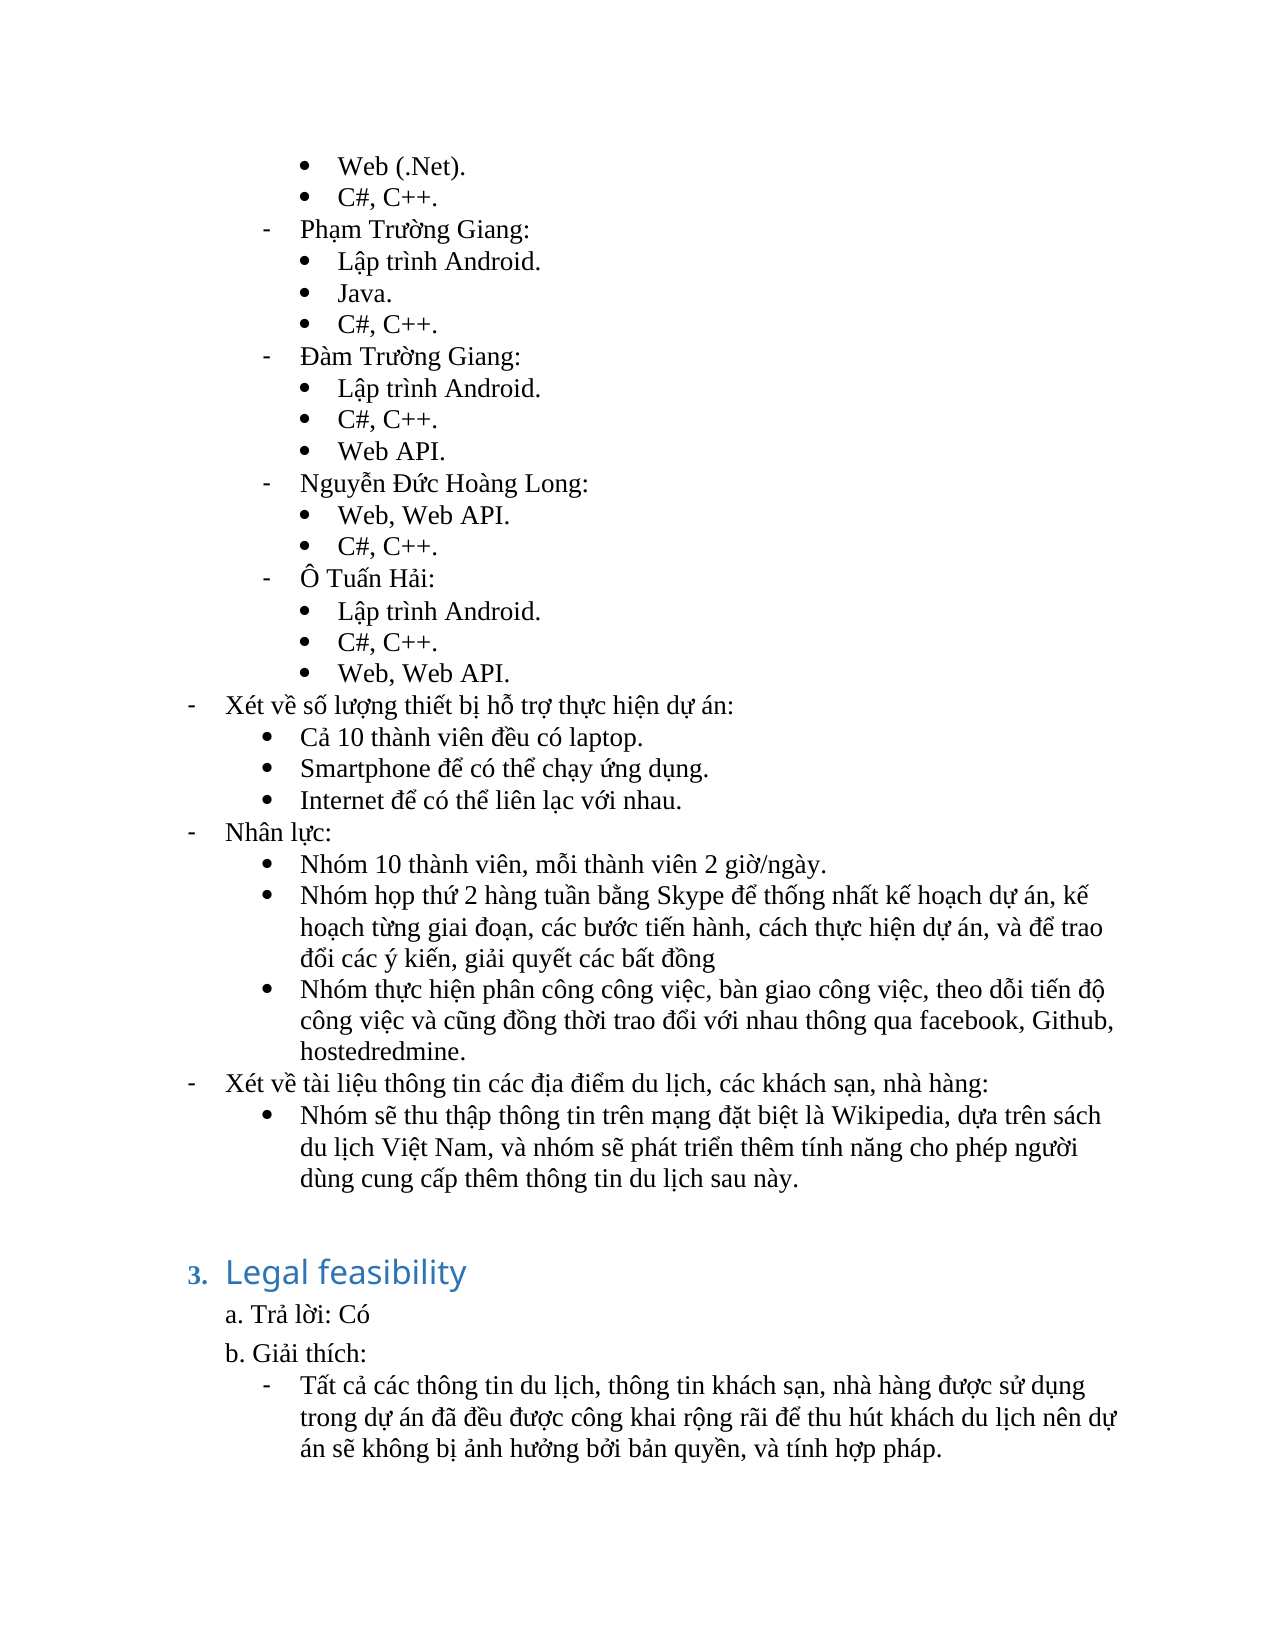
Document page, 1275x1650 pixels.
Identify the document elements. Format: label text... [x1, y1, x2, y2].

list Phạm Trường Giang: [262, 212, 1125, 246]
list Java. [300, 277, 1125, 308]
list Lập trình Android. [300, 594, 1125, 626]
list Đàm Trường Giang: [262, 339, 1125, 372]
list Web, Web API. [300, 499, 1125, 530]
list Nhóm thực hiện phân công công việc, bàn giao công việc, theo dỗi tiến độ công việc và cũng đồng thời trao đổi với nhau thông qua facebook, Github, hostedredmine. [262, 973, 1125, 1066]
list C#, C++. [300, 308, 1125, 339]
list Nguyễn Đức Hoàng Long: [262, 466, 1125, 499]
list Xét về tài liệu thông tin các địa điểm du lịch, các khách sạn, nhà hàng: [187, 1066, 1125, 1099]
text a. Trả lời: Có [225, 1298, 1125, 1329]
list C#, C++. [300, 403, 1125, 435]
list Lập trình Android. [300, 246, 1125, 277]
list Nhóm 10 thành viên, mỗi thành viên 2 giờ/ngày. [262, 848, 1125, 879]
list C#, C++. [300, 181, 1125, 212]
list C#, C++. [300, 530, 1125, 562]
list Ô Tuấn Hải: [262, 562, 1125, 594]
list Nhóm họp thứ 2 hàng tuần bằng Skype để thống nhất kế hoạch dự án, kế hoạch từng giai đoạn, các bước tiến hành, cách thực hiện dự án, và để trao đổi các ý kiến, giải quyết các bất đồng [262, 879, 1125, 973]
list Cả 10 thành viên đều có laptop. [262, 721, 1125, 753]
text b. Giải thích: [225, 1337, 1125, 1368]
list C#, C++. [300, 626, 1125, 657]
list Xét về số lượng thiết bị hỗ trợ thực hiện dự án: [187, 688, 1125, 721]
list Tất cả các thông tin du lịch, thông tin khách sạn, nhà hàng được sử dụng trong dự án đã đều được công khai rộng rãi để thu hút khách du lịch nên dự án sẽ không bị ảnh hưởng bởi bản quyền, và tính hợp pháp. [262, 1368, 1125, 1464]
subtitle Legal feasibility [187, 1249, 1125, 1294]
list Lập trình Android. [300, 372, 1125, 403]
list Nhóm sẽ thu thập thông tin trên mạng đặt biệt là Wikipedia, dựa trên sách du lịch Việt Nam, và nhóm sẽ phát triển thêm tính năng cho phép người dùng cung cấp thêm thông tin du lịch sau này. [262, 1099, 1125, 1193]
list Internet để có thể liên lạc với nhau. [262, 784, 1125, 815]
list Web (.Net). [300, 150, 1125, 181]
list Smartphone để có thể chạy ứng dụng. [262, 753, 1125, 784]
list Web API. [300, 435, 1125, 466]
list Web, Web API. [300, 657, 1125, 688]
list Nhân lực: [187, 815, 1125, 848]
